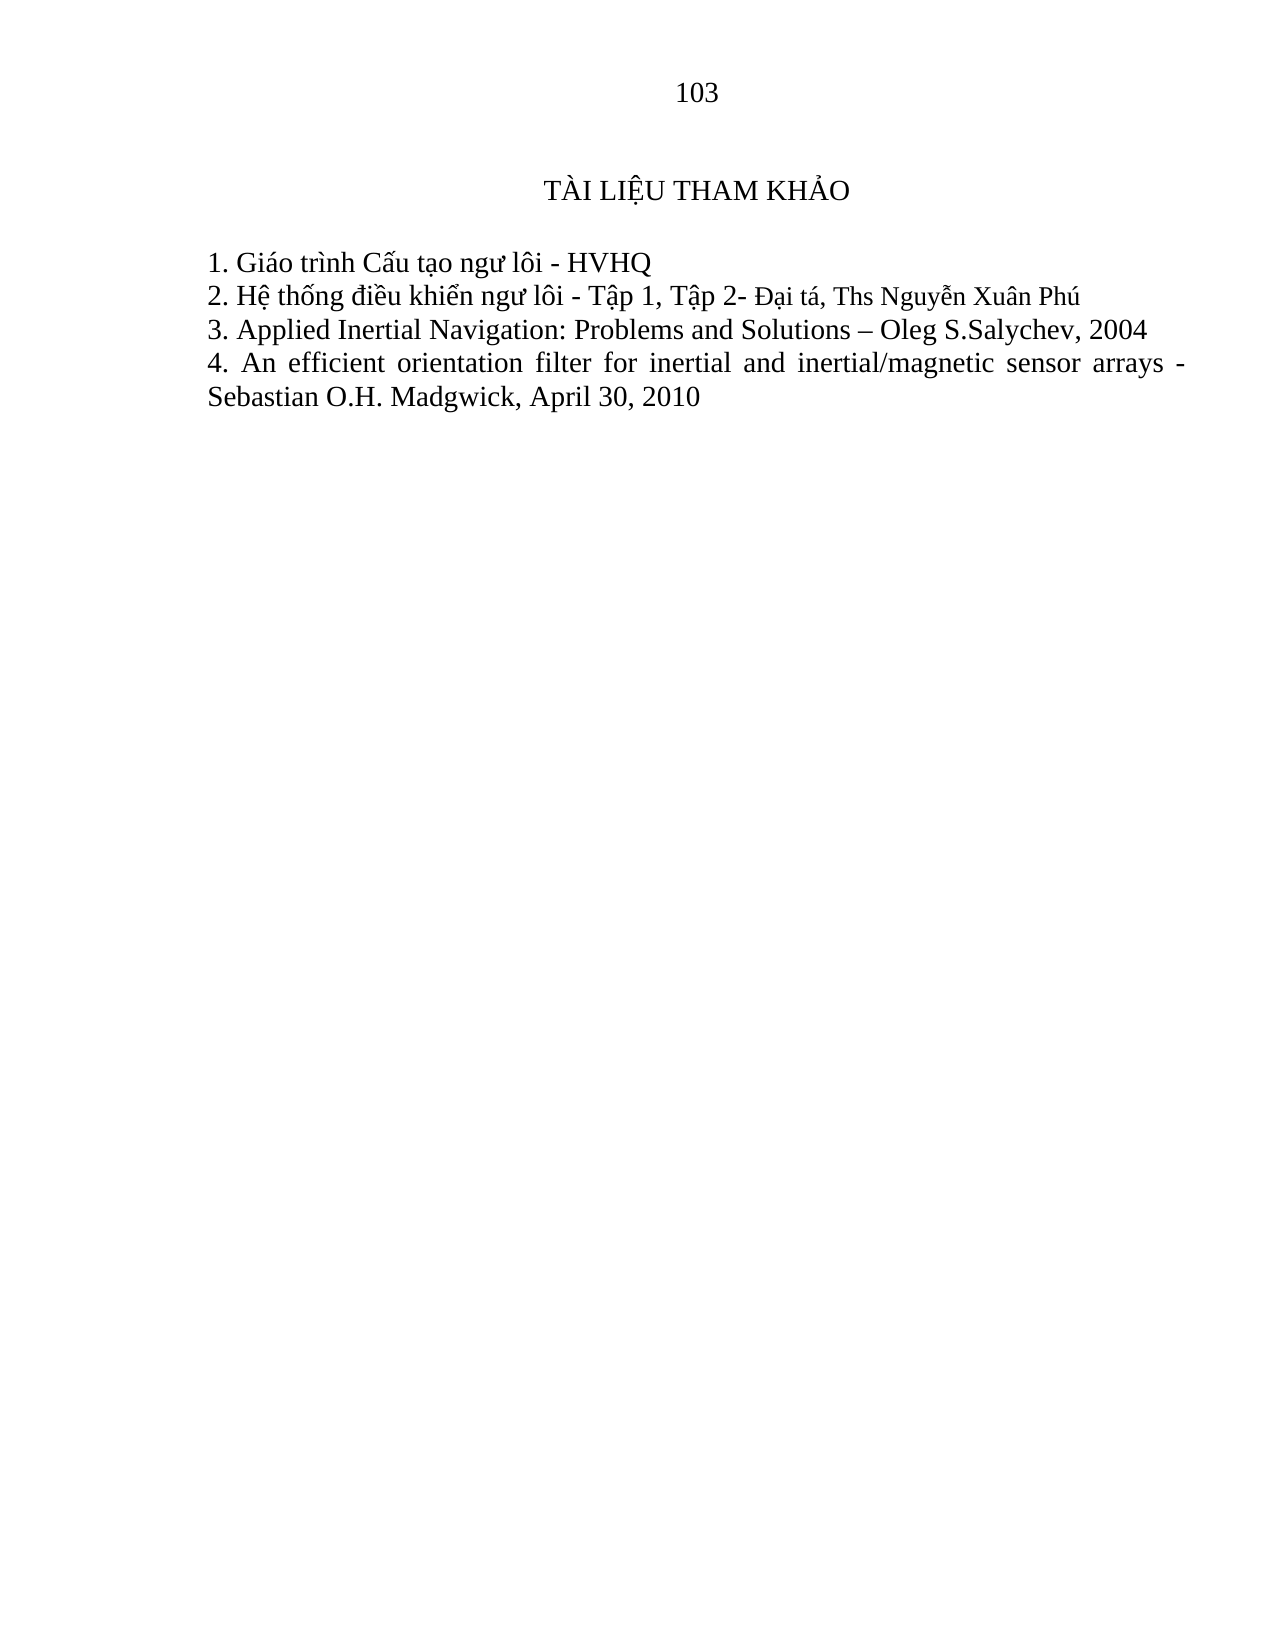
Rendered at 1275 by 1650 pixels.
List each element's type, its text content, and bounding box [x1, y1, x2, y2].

subtitle TÀI LIỆU THAM KHẢO [207, 173, 1186, 206]
text 3. Applied Inertial Navigation: Problems and Solutions – Oleg S.Salychev, 2004 [207, 312, 1186, 345]
text 4. An efficient orientation filter for inertial and inertial/magnetic sensor arrays -Sebastian O.H. Madgwick, April 30, 2010 [207, 345, 1186, 412]
text 1. Giáo trình Cấu tạo ngư lôi - HVHQ [207, 245, 1186, 278]
text 2. Hệ thống điều khiển ngư lôi - Tập 1, Tập 2- Đại tá, Ths Nguyễn Xuân Phú [207, 278, 1186, 312]
